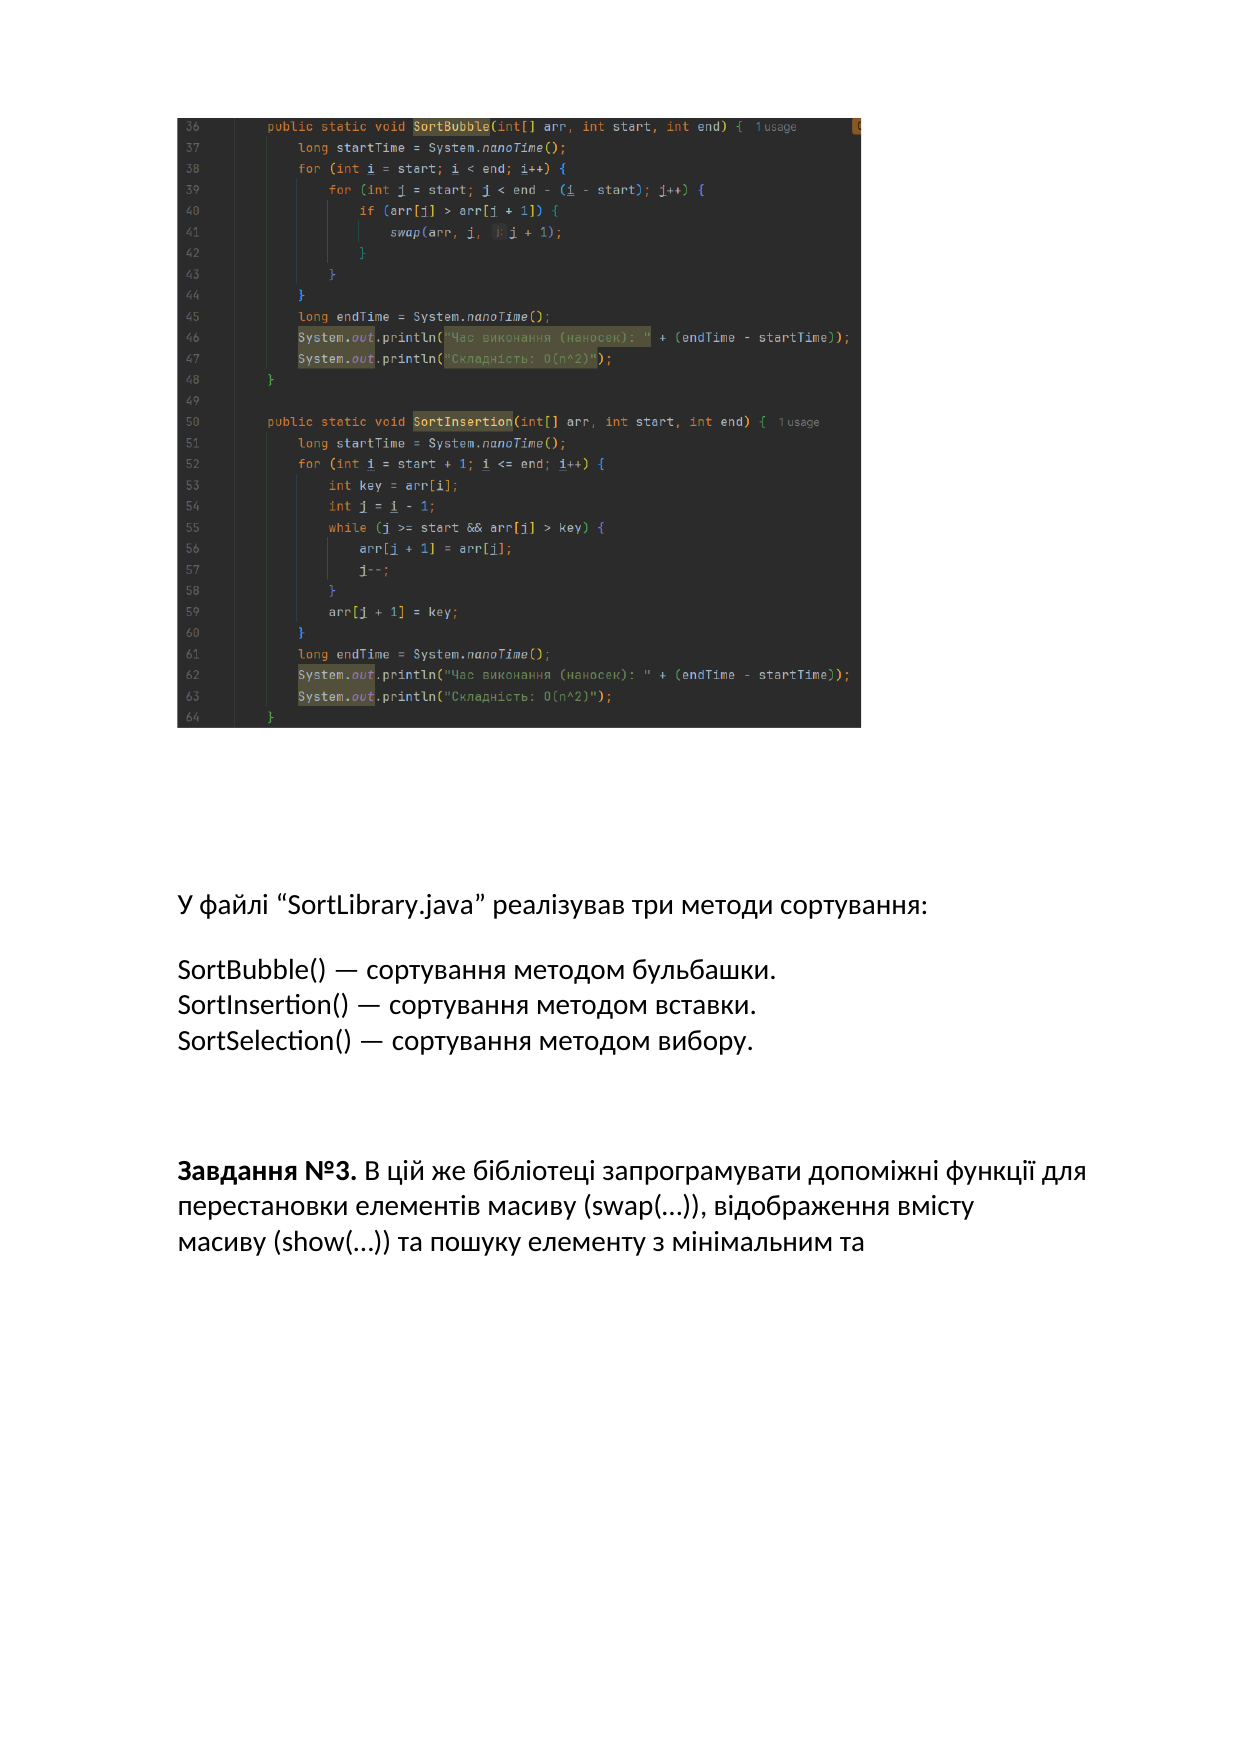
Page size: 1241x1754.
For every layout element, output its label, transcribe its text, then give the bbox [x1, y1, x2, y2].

text У файлі “SortLibrary.java” реалізував три методи сортування: [177, 886, 1152, 922]
text Завдання №3. В цій же бібліотеці запрограмувати допоміжні функції для [177, 1152, 1152, 1187]
picture [177, 118, 862, 728]
text SortBubble() — сортування методом бульбашки. SortInsertion() — сортування методом вставки. SortSelection() — сортування методом вибору. [177, 951, 1152, 1058]
text перестановки елементів масиву (swap(…)), відображення вмісту [177, 1187, 1152, 1223]
text масиву (show(…)) та пошуку елементу з мінімальним та [177, 1223, 1152, 1258]
